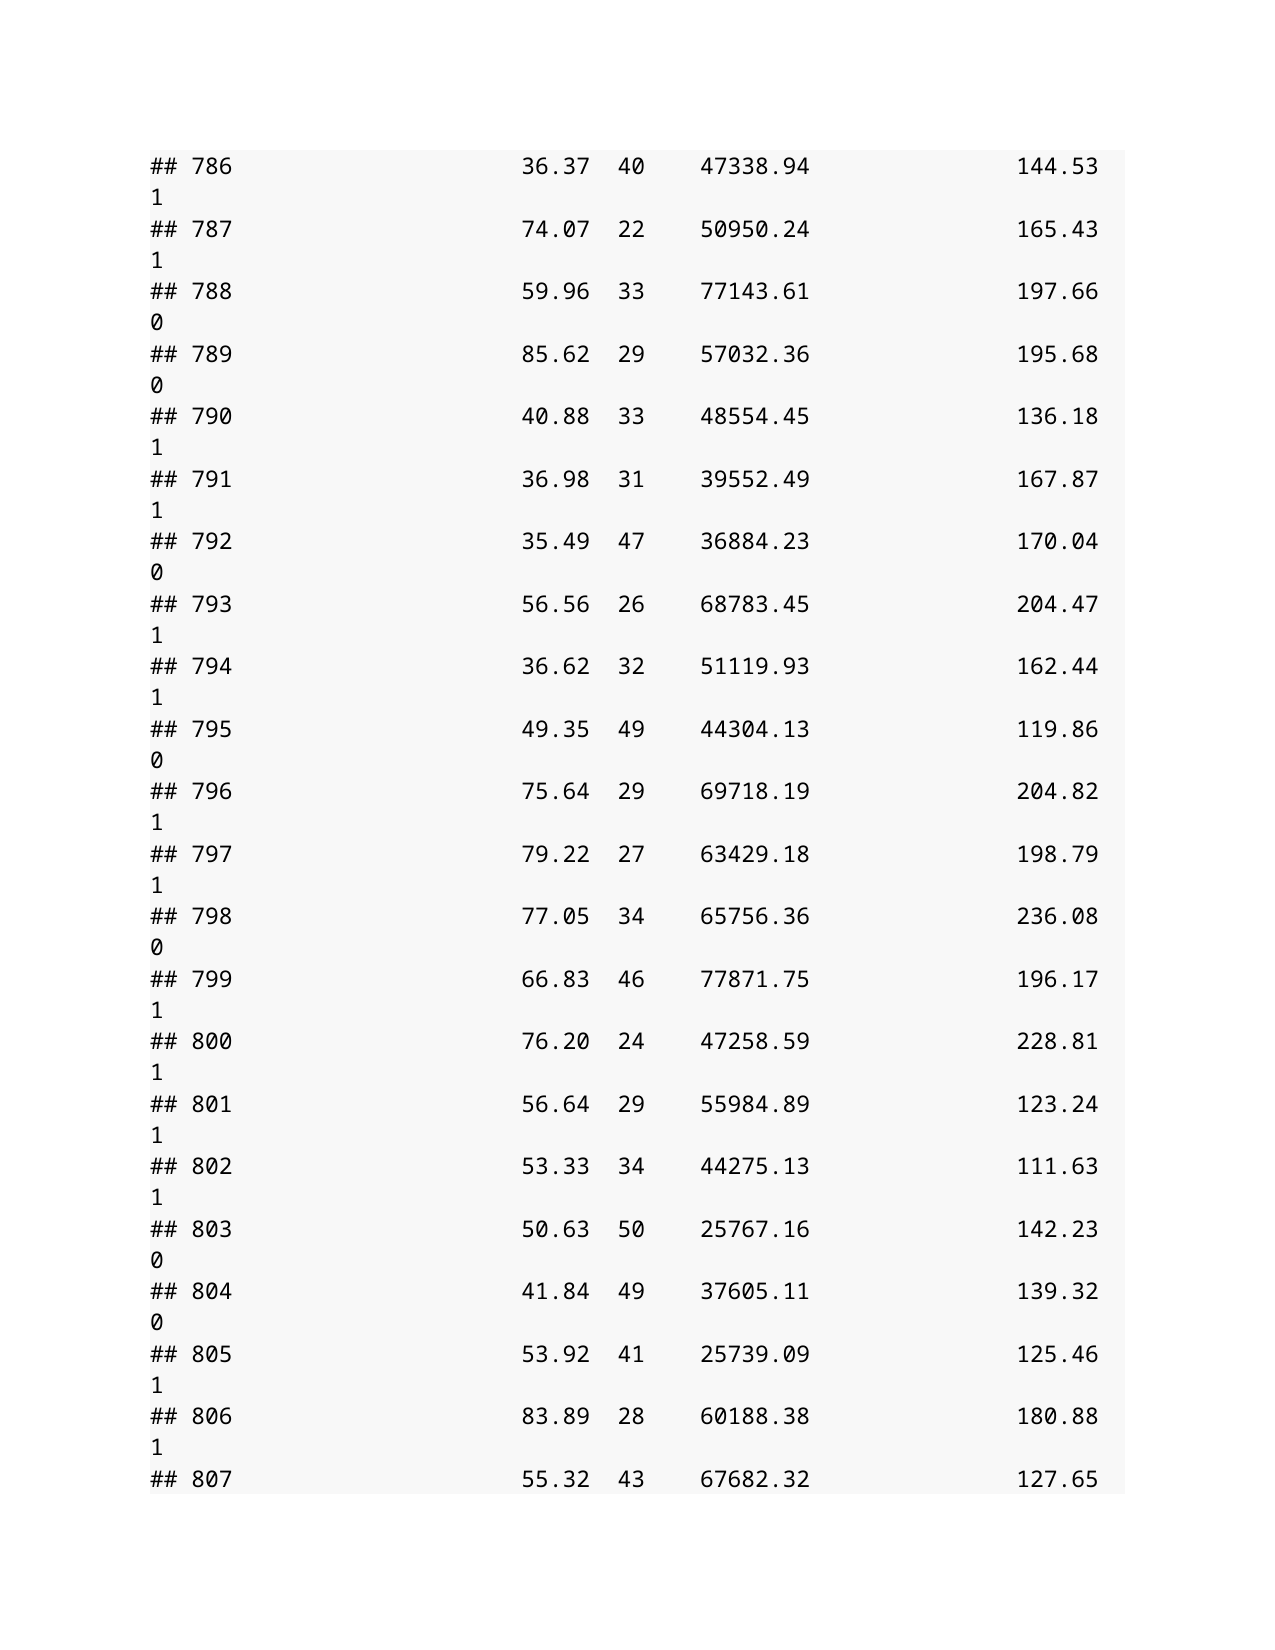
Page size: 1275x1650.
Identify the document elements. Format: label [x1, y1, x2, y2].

text [150, 150, 1125, 1494]
